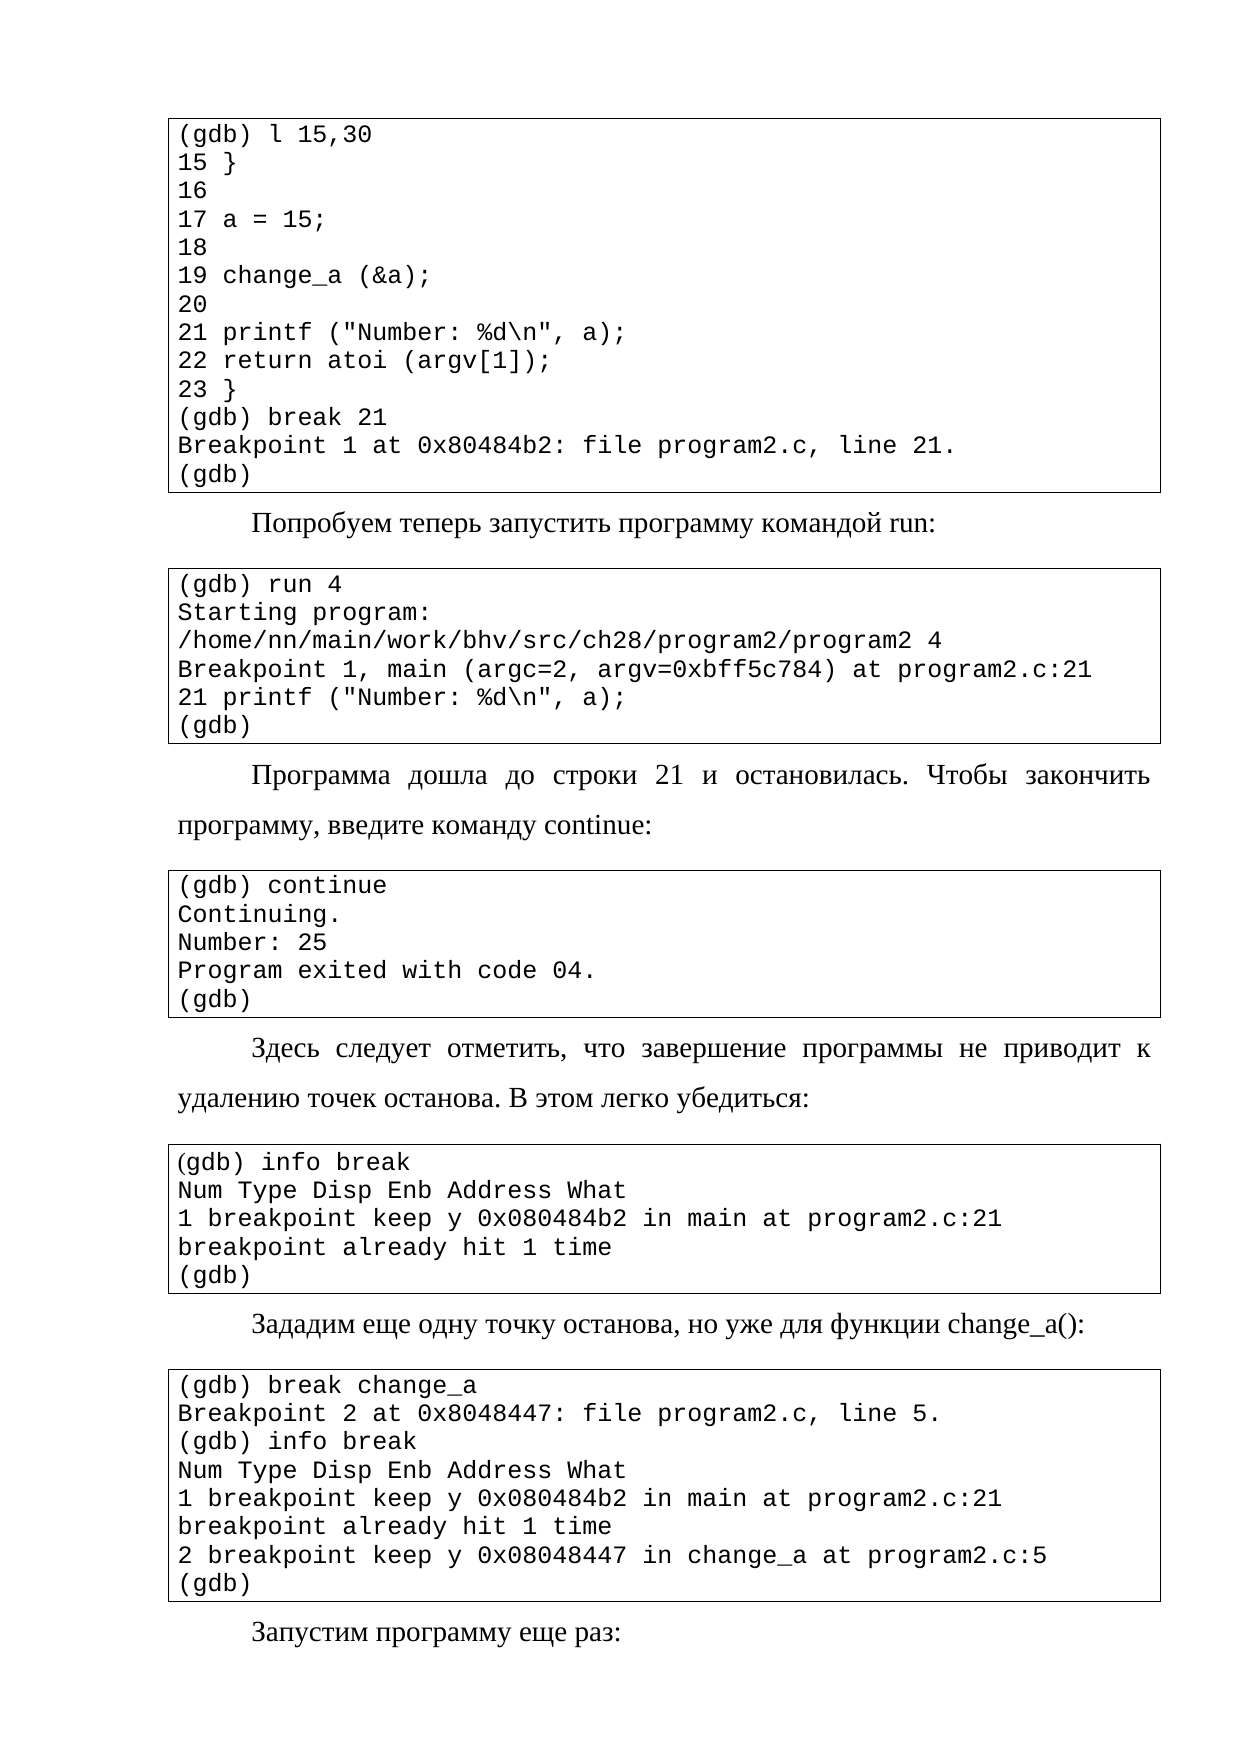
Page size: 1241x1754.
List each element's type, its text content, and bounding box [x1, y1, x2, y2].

text 17 a = 15; [177, 206, 1152, 234]
text (gdb) continue [169, 871, 1160, 901]
text Continuing. [177, 901, 1152, 930]
text 20 [177, 291, 1152, 319]
text breakpoint already hit 1 time [177, 1514, 1152, 1542]
text Starting program: [177, 599, 1152, 628]
text (gdb) break change_a [169, 1370, 1160, 1401]
text 1 breakpoint keep y 0x080484b2 in main at program2.c:21 [177, 1486, 1152, 1514]
text 22 return atoi (argv[1]); [177, 348, 1152, 376]
text Program exited with code 04. [177, 958, 1152, 983]
text 16 [177, 178, 1152, 206]
text Запустим программу еще раз: [177, 1614, 1152, 1648]
text /home/nn/main/work/bhv/src/ch28/program2/program2 4 [177, 628, 1152, 656]
text 21 printf ("Number: %d\n", a); [177, 684, 1152, 710]
text Number: 25 [177, 930, 1152, 958]
text 18 [177, 234, 1152, 263]
text Попробуем теперь запустить программу командой run: [177, 505, 1152, 539]
text (gdb) [169, 1259, 1160, 1293]
text 15 } [177, 149, 1152, 178]
text (gdb) run 4 [169, 569, 1160, 599]
text Зададим еще одну точку останова, но уже для функции change_a(): [177, 1306, 1152, 1340]
text 21 printf ("Number: %d\n", a); [177, 319, 1152, 348]
text 23 } [177, 376, 1152, 404]
text Breakpoint 1, main (argc=2, argv=0xbff5c784) at program2.c:21 [177, 656, 1152, 684]
text (gdb) [169, 1567, 1160, 1601]
text Num Type Disp Enb Address What [177, 1457, 1152, 1486]
text Здесь следует отметить, что завершение программы не приводит к удалению точек останова. В этом легко убедиться: [177, 1030, 1152, 1114]
text 2 breakpoint keep y 0x08048447 in change_a at program2.c:5 [177, 1542, 1152, 1567]
text (gdb) [169, 983, 1160, 1017]
text Программа дошла до строки 21 и остановилась. Чтобы закончить программу, введите команду continue: [177, 757, 1152, 841]
text breakpoint already hit 1 time [177, 1234, 1152, 1259]
text (gdb) break 21 [177, 404, 1152, 433]
text (gdb) [169, 458, 1160, 492]
text Breakpoint 1 at 0x80484b2: file program2.c, line 21. [177, 433, 1152, 458]
text (gdb) info break [169, 1145, 1160, 1177]
text (gdb) info break [177, 1429, 1152, 1457]
text 19 change_a (&a); [177, 263, 1152, 291]
text 1 breakpoint keep y 0x080484b2 in main at program2.c:21 [177, 1206, 1152, 1234]
text Breakpoint 2 at 0x8048447: file program2.c, line 5. [177, 1401, 1152, 1429]
text Num Type Disp Enb Address What [177, 1177, 1152, 1206]
text (gdb) l 15,30 [169, 119, 1160, 149]
text (gdb) [169, 710, 1160, 743]
